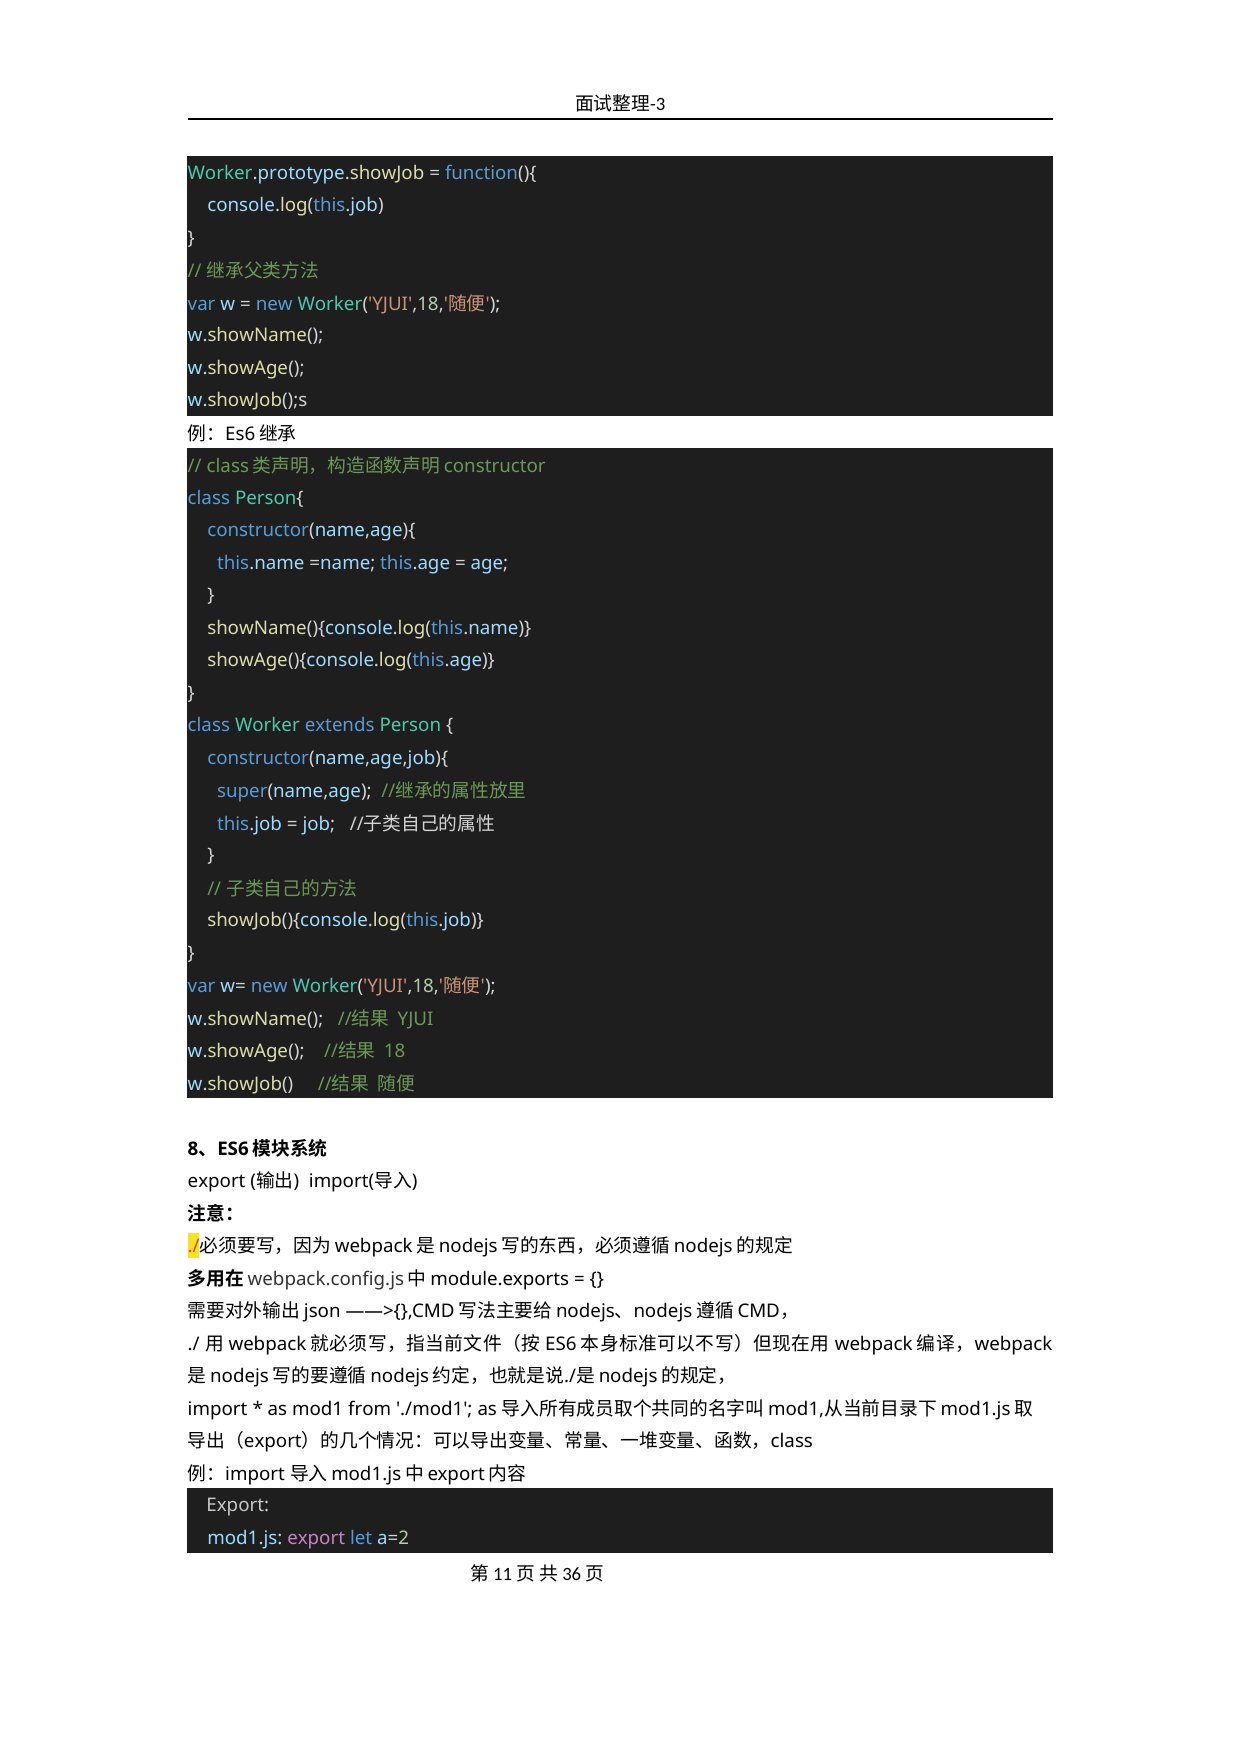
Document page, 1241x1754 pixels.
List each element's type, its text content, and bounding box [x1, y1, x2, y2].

text var w = new Worker('YJUI',18,'随便'); [187, 286, 1053, 318]
text console.log(this.job) [187, 188, 1053, 221]
text w.showName(); [187, 318, 1053, 351]
text w.showAge(); //结果 18 [187, 1033, 1053, 1066]
text Worker.prototype.showJob = function(){ [187, 156, 1053, 188]
text showAge(){console.log(this.age)} [187, 643, 1053, 676]
text w.showJob() //结果 随便 [187, 1066, 1053, 1098]
text 注意： [187, 1196, 1053, 1228]
text showJob(){console.log(this.job)} [187, 903, 1053, 936]
text 需要对外输出json ——>{},CMD写法主要给nodejs、nodejs遵循CMD， [187, 1293, 1053, 1326]
text w.showJob();s [187, 383, 1053, 416]
text this.job = job; //子类自己的属性 [187, 806, 1053, 838]
text import * as mod1 from './mod1'; as 导入所有成员取个共同的名字叫mod1,从当前目录下mod1.js取 [187, 1391, 1053, 1423]
text constructor(name,age){ [187, 513, 1053, 546]
text class Person{ [187, 481, 1053, 513]
text super(name,age); //继承的属性放里 [187, 773, 1053, 806]
text export (输出) import(导入) [187, 1163, 1053, 1196]
text ./ 用webpack就必须写，指当前文件（按ES6本身标准可以不写）但现在用webpack编译，webpack是nodejs写的要遵循nodejs约定，也就是说./是nodejs的规定， [187, 1326, 1053, 1391]
text } [187, 838, 1053, 871]
text class Worker extends Person { [187, 708, 1053, 741]
text 例：import 导入mod1.js中export内容 [187, 1456, 1053, 1488]
text 例：Es6继承 [187, 416, 1053, 448]
text // 子类自己的方法 [187, 871, 1053, 903]
text } [187, 578, 1053, 611]
text mod1.js: export let a=2 [187, 1521, 1053, 1553]
text 导出（export）的几个情况：可以导出变量、常量、一堆变量、函数，class [187, 1423, 1053, 1456]
text ./必须要写，因为webpack是nodejs写的东西，必须遵循nodejs的规定 [187, 1228, 1053, 1261]
text 多用在webpack.config.js中module.exports = {} [187, 1261, 1053, 1293]
text Export: [187, 1488, 1053, 1521]
text } [187, 676, 1053, 708]
text showName(){console.log(this.name)} [187, 611, 1053, 643]
text constructor(name,age,job){ [187, 741, 1053, 773]
text // class类声明，构造函数声明constructor [187, 448, 1053, 481]
text } [187, 936, 1053, 968]
text var w= new Worker('YJUI',18,'随便'); [187, 968, 1053, 1001]
text w.showName(); //结果 YJUI [187, 1001, 1053, 1033]
text 8、ES6模块系统 [187, 1131, 1053, 1163]
text // 继承父类方法 [187, 253, 1053, 286]
text w.showAge(); [187, 351, 1053, 383]
text } [187, 221, 1053, 253]
text this.name =name; this.age = age; [187, 546, 1053, 578]
